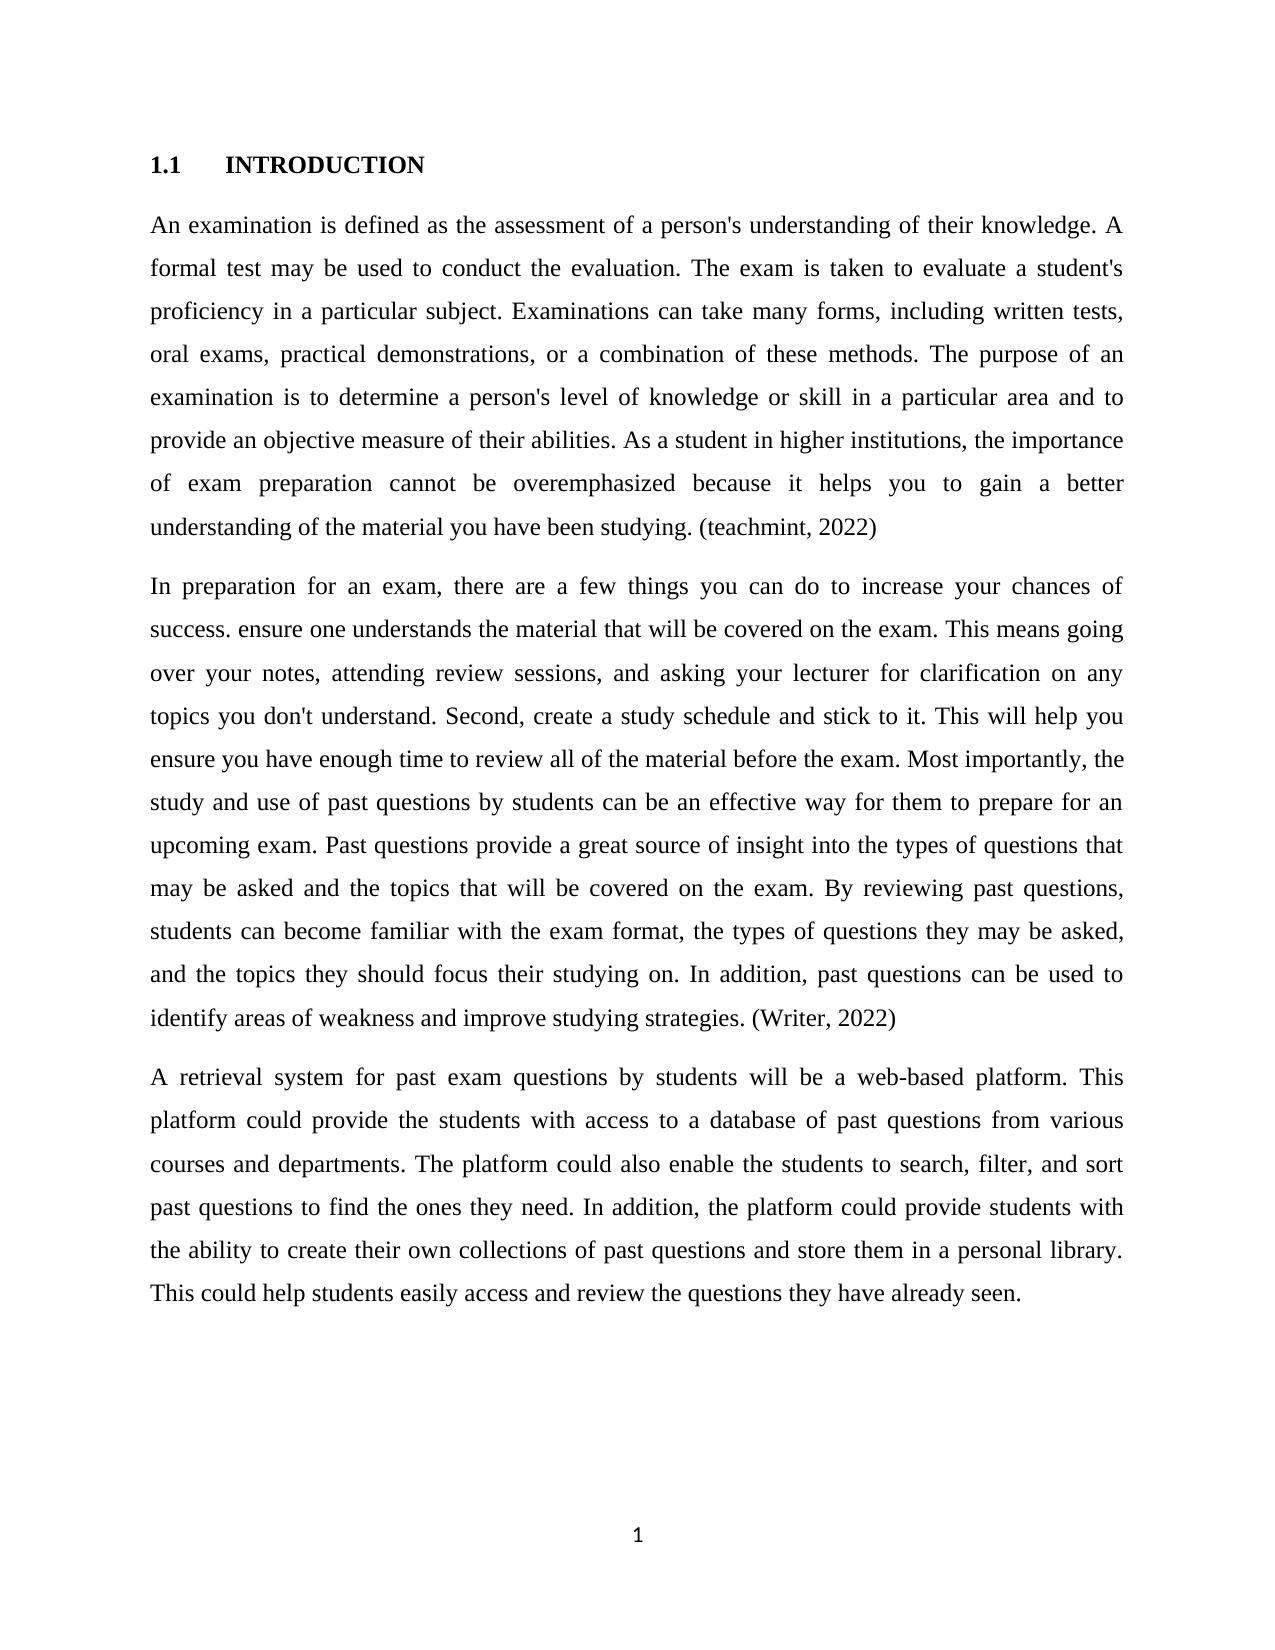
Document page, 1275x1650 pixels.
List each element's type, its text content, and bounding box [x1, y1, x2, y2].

text A retrieval system for past exam questions by students will be a web-based platform. This platform could provide the students with access to a database of past questions from various courses and departments. The platform could also enable the students to search, filter, and sort past questions to find the ones they need. In addition, the platform could provide students with the ability to create their own collections of past questions and store them in a personal library. This could help students easily access and review the questions they have already seen. [150, 1062, 1125, 1307]
text An examination is defined as the assessment of a person's understanding of their knowledge. A formal test may be used to conduct the evaluation. The exam is taken to evaluate a student's proficiency in a particular subject. Examinations can take many forms, including written tests, oral exams, practical demonstrations, or a combination of these methods. The purpose of an examination is to determine a person's level of knowledge or skill in a particular area and to provide an objective measure of their abilities. As a student in higher institutions, the importance of exam preparation cannot be overemphasized because it helps you to gain a better understanding of the material you have been studying. (teachmint, 2022) [150, 210, 1125, 540]
text In preparation for an exam, there are a few things you can do to increase your chances of success. ensure one understands the material that will be covered on the exam. This means going over your notes, attending review sessions, and asking your lecturer for clarification on any topics you don't understand. Second, create a study schedule and stick to it. This will help you ensure you have enough time to review all of the material before the exam. Most importantly, the study and use of past questions by students can be an effective way for them to prepare for an upcoming exam. Past questions provide a great source of insight into the types of questions that may be asked and the topics that will be covered on the exam. By reviewing past questions, students can become familiar with the exam format, the types of questions they may be asked, and the topics they should focus their studying on. In addition, past questions can be used to identify areas of weakness and improve studying strategies. (Writer, 2022) [150, 571, 1125, 1031]
text 1.1 INTRODUCTION [150, 150, 1125, 179]
